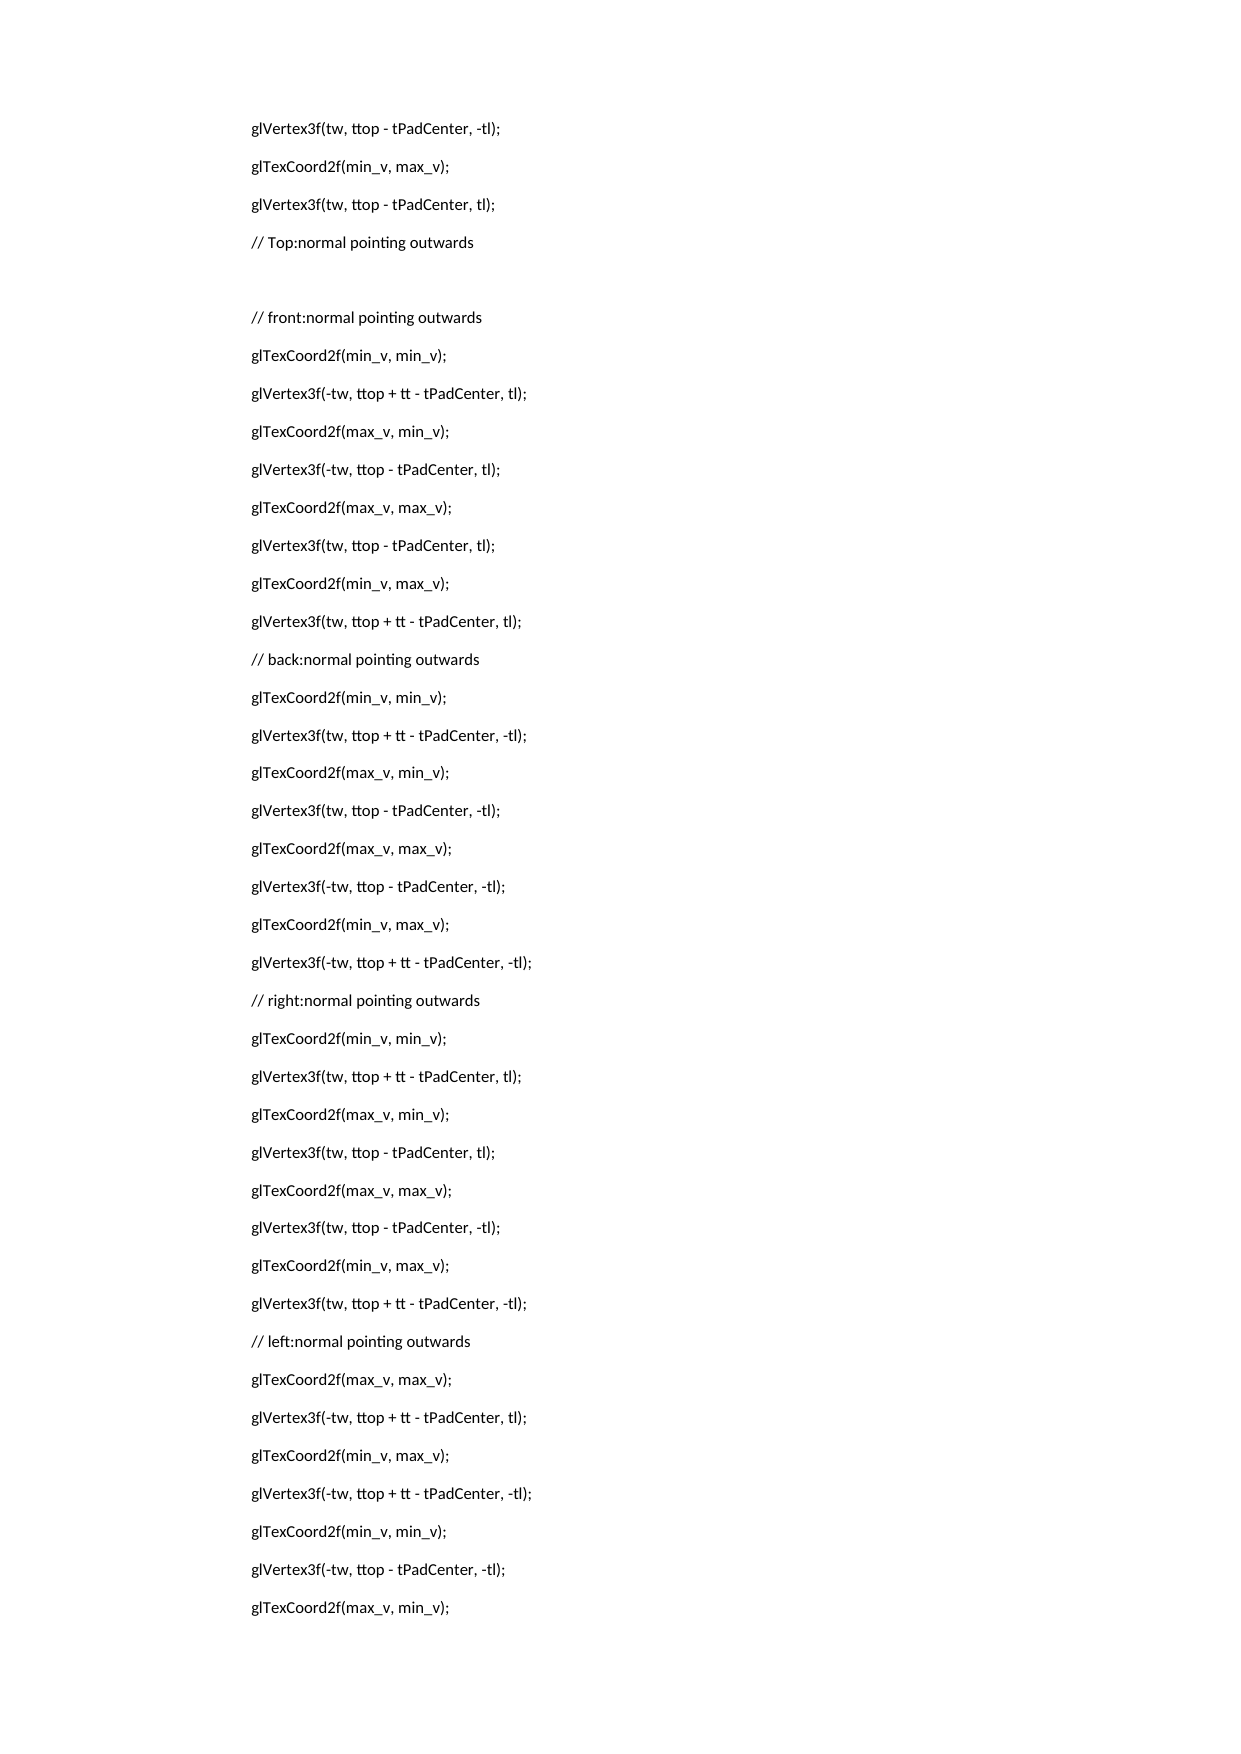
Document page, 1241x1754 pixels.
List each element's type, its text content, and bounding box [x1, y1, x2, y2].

text glVertex3f(tw, ttop - tPadCenter, tl); [177, 194, 1152, 214]
text glVertex3f(tw, ttop + tt - tPadCenter, tl); [177, 1066, 1152, 1086]
text glVertex3f(-tw, ttop + tt - tPadCenter, -tl); [177, 952, 1152, 973]
text glVertex3f(tw, ttop - tPadCenter, -tl); [177, 118, 1152, 138]
text glTexCoord2f(min_v, max_v); [177, 1445, 1152, 1466]
text glTexCoord2f(min_v, max_v); [177, 1256, 1152, 1276]
text glVertex3f(tw, ttop - tPadCenter, tl); [177, 535, 1152, 556]
text glTexCoord2f(max_v, max_v); [177, 497, 1152, 518]
text // back:normal pointing outwards [177, 649, 1152, 669]
text glTexCoord2f(max_v, max_v); [177, 838, 1152, 859]
text glVertex3f(-tw, ttop - tPadCenter, -tl); [177, 876, 1152, 897]
text glTexCoord2f(max_v, min_v); [177, 763, 1152, 783]
text glTexCoord2f(max_v, min_v); [177, 1104, 1152, 1124]
text glTexCoord2f(min_v, min_v); [177, 1521, 1152, 1541]
text // right:normal pointing outwards [177, 990, 1152, 1011]
text glTexCoord2f(min_v, max_v); [177, 156, 1152, 176]
text glVertex3f(tw, ttop - tPadCenter, -tl); [177, 1218, 1152, 1238]
text // front:normal pointing outwards [177, 308, 1152, 328]
text glTexCoord2f(min_v, min_v); [177, 346, 1152, 366]
text glTexCoord2f(max_v, max_v); [177, 1369, 1152, 1390]
text glTexCoord2f(min_v, max_v); [177, 573, 1152, 593]
text glVertex3f(-tw, ttop - tPadCenter, tl); [177, 459, 1152, 480]
text glVertex3f(tw, ttop + tt - tPadCenter, tl); [177, 611, 1152, 631]
text glTexCoord2f(max_v, min_v); [177, 1597, 1152, 1617]
text // Top:normal pointing outwards [177, 232, 1152, 252]
text glTexCoord2f(min_v, min_v); [177, 687, 1152, 707]
text glVertex3f(-tw, ttop + tt - tPadCenter, tl); [177, 1407, 1152, 1428]
text glVertex3f(tw, ttop + tt - tPadCenter, -tl); [177, 1293, 1152, 1314]
text glTexCoord2f(max_v, max_v); [177, 1180, 1152, 1200]
text glVertex3f(-tw, ttop + tt - tPadCenter, tl); [177, 383, 1152, 404]
text glVertex3f(tw, ttop + tt - tPadCenter, -tl); [177, 725, 1152, 745]
text glTexCoord2f(min_v, max_v); [177, 914, 1152, 935]
text // left:normal pointing outwards [177, 1331, 1152, 1352]
text glVertex3f(-tw, ttop - tPadCenter, -tl); [177, 1559, 1152, 1579]
text glVertex3f(tw, ttop - tPadCenter, tl); [177, 1142, 1152, 1162]
text glTexCoord2f(min_v, min_v); [177, 1028, 1152, 1048]
text glTexCoord2f(max_v, min_v); [177, 421, 1152, 442]
text glVertex3f(tw, ttop - tPadCenter, -tl); [177, 801, 1152, 821]
text glVertex3f(-tw, ttop + tt - tPadCenter, -tl); [177, 1483, 1152, 1503]
